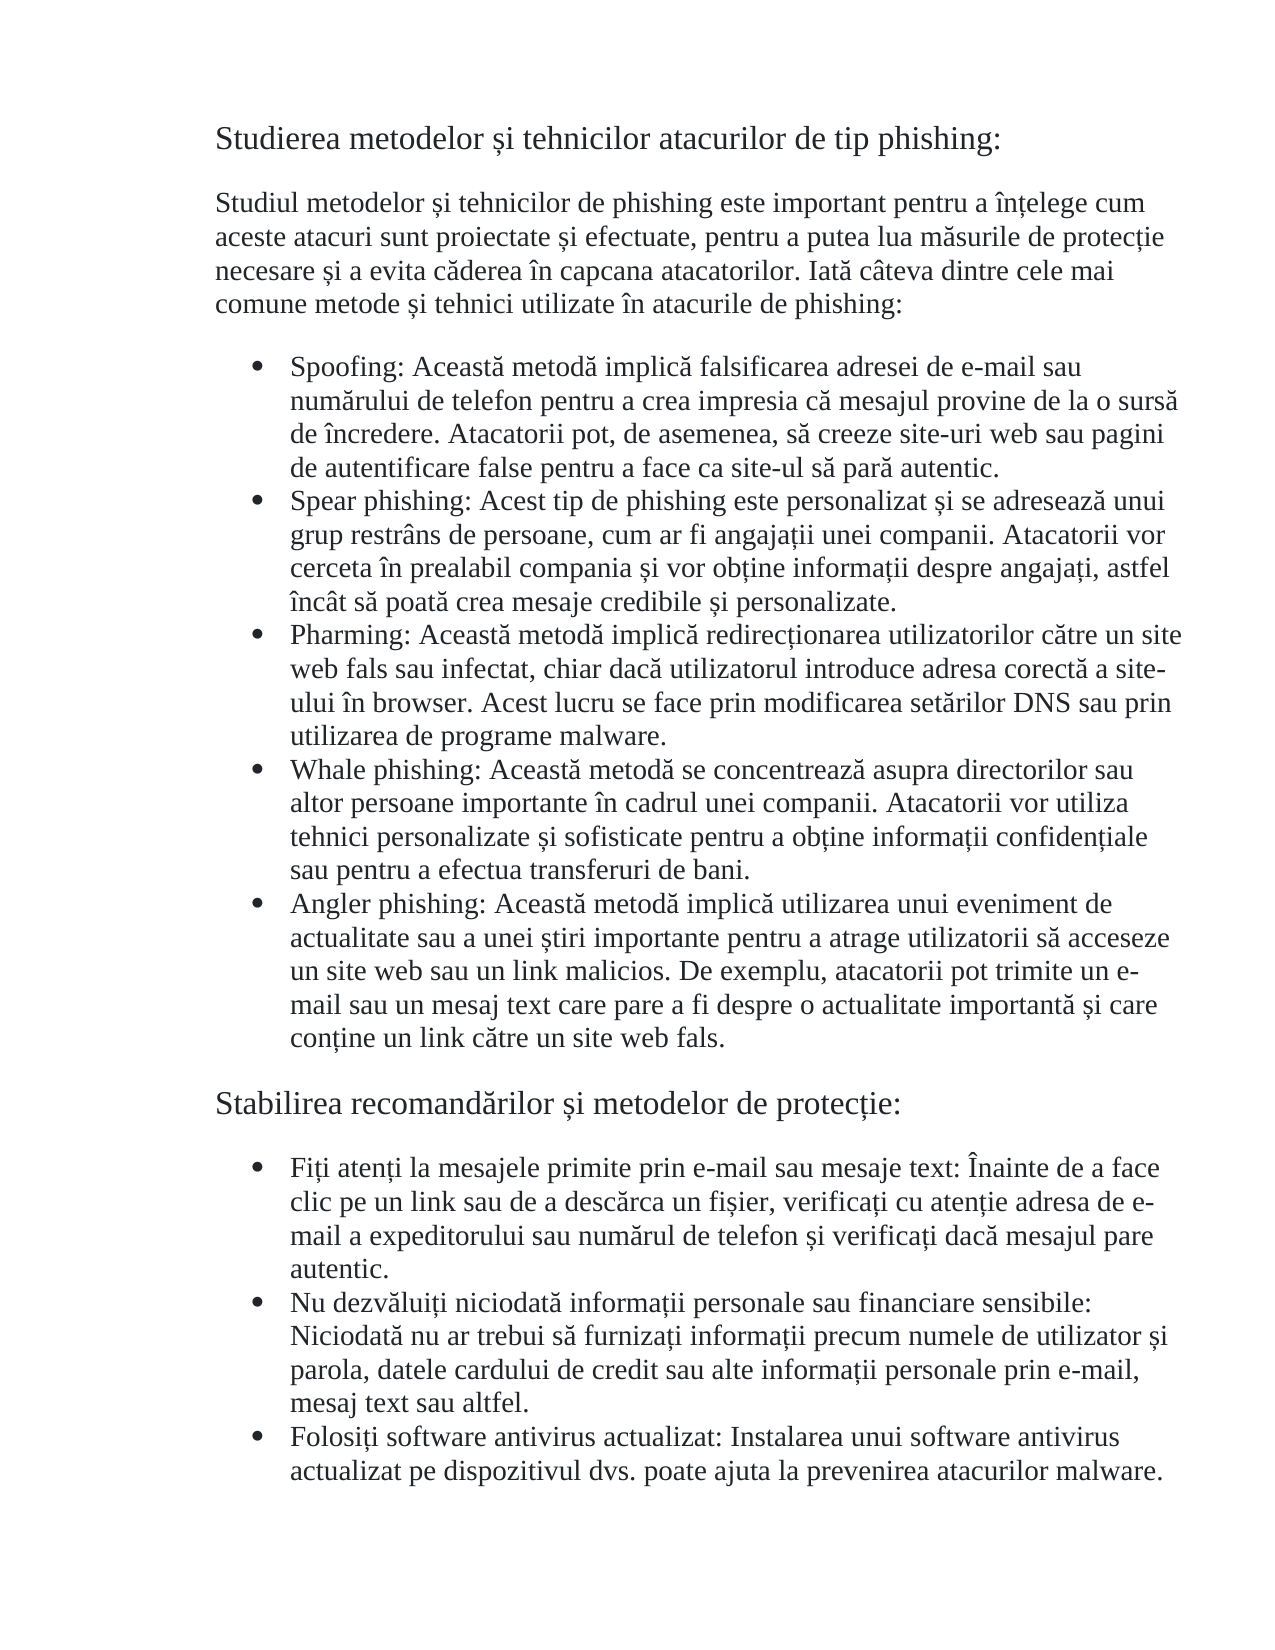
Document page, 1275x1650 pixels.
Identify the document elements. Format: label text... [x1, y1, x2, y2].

list Nu dezvăluiți niciodată informații personale sau financiare sensibile: Niciodată nu ar trebui să furnizați informații precum numele de utilizator și parola, datele cardului de credit sau alte informații personale prin e-mail, mesaj text sau altfel. [252, 1285, 1186, 1419]
list Spoofing: Această metodă implică falsificarea adresei de e-mail sau numărului de telefon pentru a crea impresia că mesajul provine de la o sursă de încredere. Atacatorii pot, de asemenea, să creeze site-uri web sau pagini de autentificare false pentru a face ca site-ul să pară autentic. [252, 349, 1186, 483]
text Studiul metodelor și tehnicilor de phishing este important pentru a înțelege cum aceste atacuri sunt proiectate și efectuate, pentru a putea lua măsurile de protecție necesare și a evita căderea în capcana atacatorilor. Iată câteva dintre cele mai comune metode și tehnici utilizate în atacurile de phishing: [215, 186, 1186, 320]
list Folosiți software antivirus actualizat: Instalarea unui software antivirus actualizat pe dispozitivul dvs. poate ajuta la prevenirea atacurilor malware. [252, 1419, 1186, 1486]
text Stabilirea recomandărilor și metodelor de protecție: [215, 1083, 1186, 1121]
list Fiți atenți la mesajele primite prin e-mail sau mesaje text: Înainte de a face clic pe un link sau de a descărca un fișier, verificați cu atenție adresa de e-mail a expeditorului sau numărul de telefon și verificați dacă mesajul pare autentic. [252, 1151, 1186, 1285]
list Spear phishing: Acest tip de phishing este personalizat și se adresează unui grup restrâns de persoane, cum ar fi angajații unei companii. Atacatorii vor cerceta în prealabil compania și vor obține informații despre angajați, astfel încât să poată crea mesaje credibile și personalizate. [252, 483, 1186, 617]
list Pharming: Această metodă implică redirecționarea utilizatorilor către un site web fals sau infectat, chiar dacă utilizatorul introduce adresa corectă a site-ului în browser. Acest lucru se face prin modificarea setărilor DNS sau prin utilizarea de programe malware. [252, 617, 1186, 752]
list Angler phishing: Această metodă implică utilizarea unui eveniment de actualitate sau a unei știri importante pentru a atrage utilizatorii să acceseze un site web sau un link malicios. De exemplu, atacatorii pot trimite un e-mail sau un mesaj text care pare a fi despre o actualitate importantă și care conține un link către un site web fals. [252, 886, 1186, 1054]
text Studierea metodelor și tehnicilor atacurilor de tip phishing: [215, 118, 1186, 156]
list Whale phishing: Această metodă se concentrează asupra directorilor sau altor persoane importante în cadrul unei companii. Atacatorii vor utiliza tehnici personalizate și sofisticate pentru a obține informații confidențiale sau pentru a efectua transferuri de bani. [252, 752, 1186, 886]
